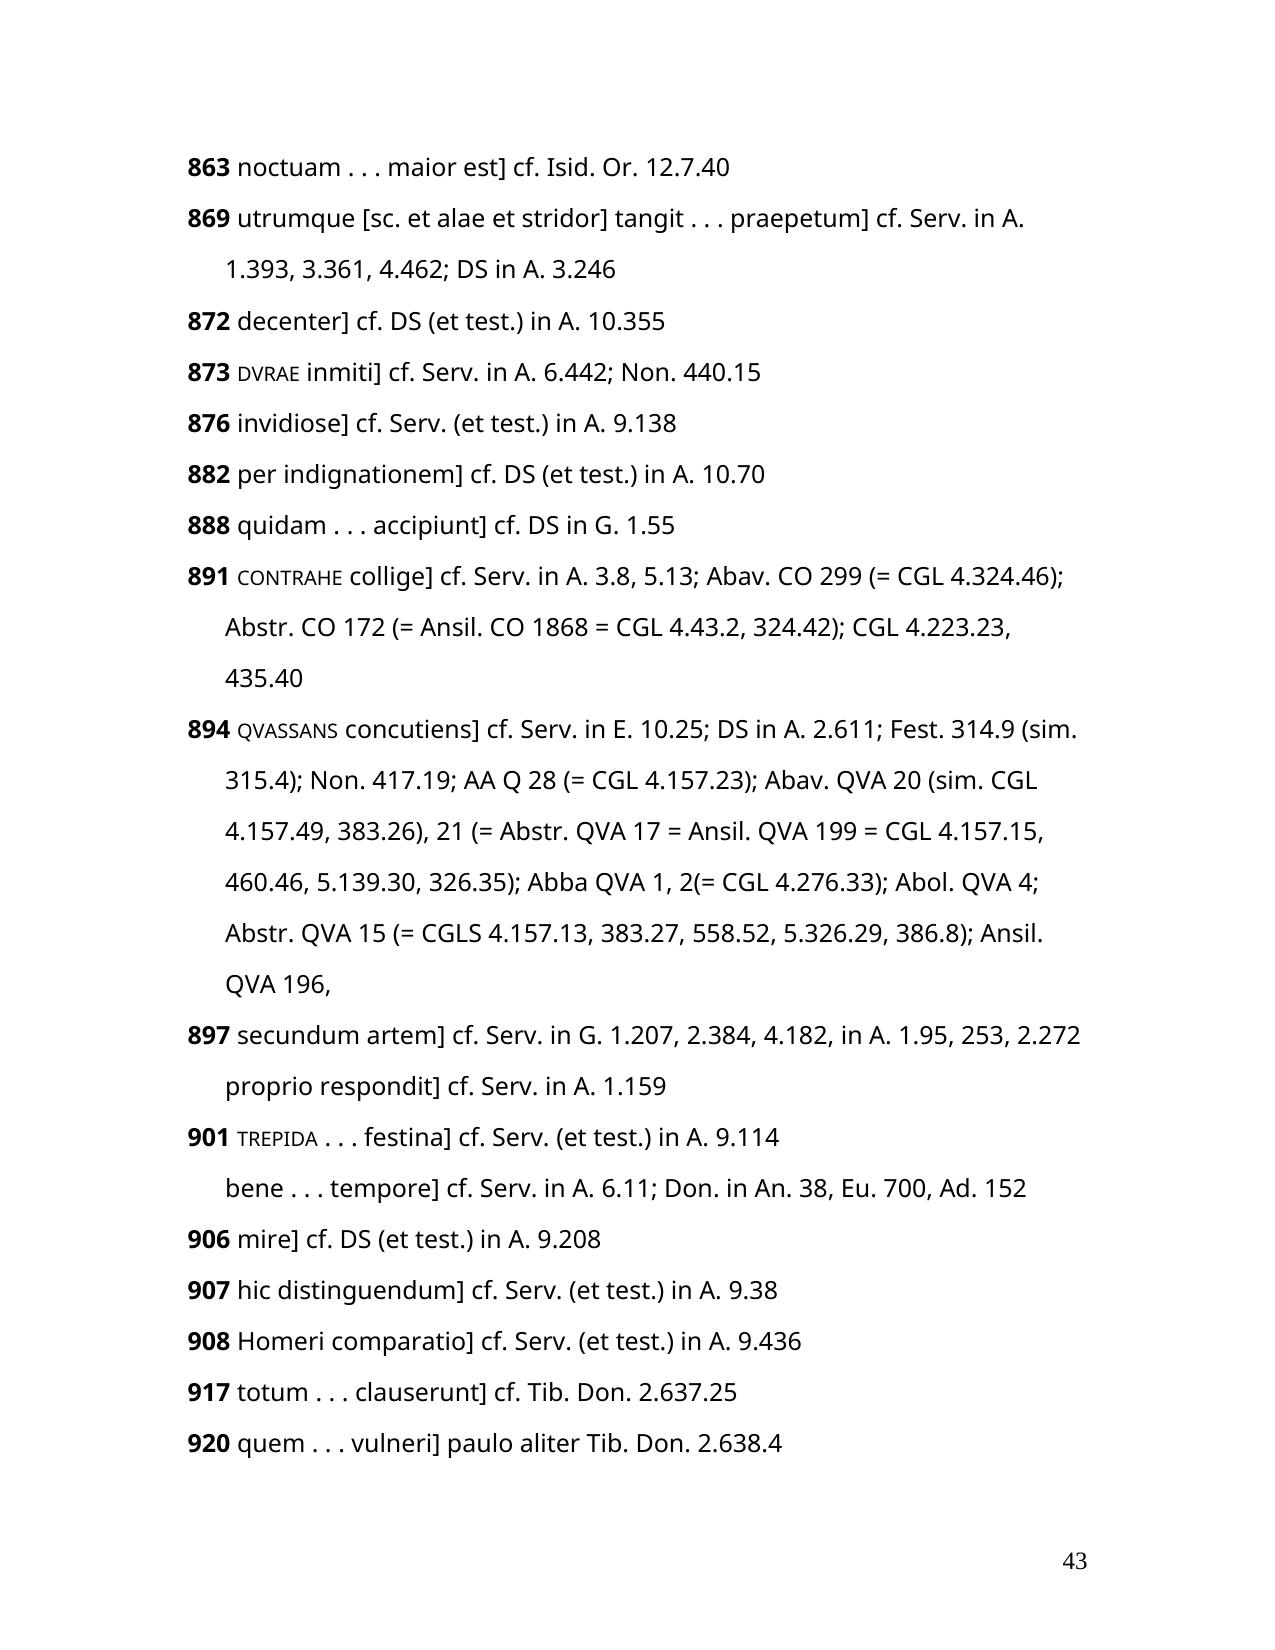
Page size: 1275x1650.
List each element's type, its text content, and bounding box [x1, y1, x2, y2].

text 920 quem . . . vulneri] paulo aliter Tib. Don. 2.638.4 [187, 1426, 1087, 1460]
text 888 quidam . . . accipiunt] cf. DS in G. 1.55 [187, 507, 1087, 541]
text 907 hic distinguendum] cf. Serv. (et test.) in A. 9.38 [187, 1273, 1087, 1307]
text 917 totum . . . clauserunt] cf. Tib. Don. 2.637.25 [187, 1375, 1087, 1409]
text bene . . . tempore] cf. Serv. in A. 6.11; Don. in An. 38, Eu. 700, Ad. 152 [225, 1171, 1087, 1205]
text 882 per indignationem] cf. DS (et test.) in A. 10.70 [187, 456, 1087, 490]
text 876 invidiose] cf. Serv. (et test.) in A. 9.138 [187, 405, 1087, 439]
text 894 qvassans concutiens] cf. Serv. in E. 10.25; DS in A. 2.611; Fest. 314.9 (sim. 315.4); Non. 417.19; AA Q 28 (= CGL 4.157.23); Abav. QVA 20 (sim. CGL 4.157.49, 383.26), 21 (= Abstr. QVA 17 = Ansil. QVA 199 = CGL 4.157.15, 460.46, 5.139.30, 326.35); Abba QVA 1, 2(= CGL 4.276.33); Abol. QVA 4; Abstr. QVA 15 (= CGLS 4.157.13, 383.27, 558.52, 5.326.29, 386.8); Ansil. QVA 196, [187, 711, 1087, 1001]
text 906 mire] cf. DS (et test.) in A. 9.208 [187, 1222, 1087, 1256]
text 891 contrahe collige] cf. Serv. in A. 3.8, 5.13; Abav. CO 299 (= CGL 4.324.46); Abstr. CO 172 (= Ansil. CO 1868 = CGL 4.43.2, 324.42); CGL 4.223.23, 435.40 [187, 558, 1087, 694]
text 901 trepida . . . festina] cf. Serv. (et test.) in A. 9.114 [187, 1120, 1087, 1154]
text 897 secundum artem] cf. Serv. in G. 1.207, 2.384, 4.182, in A. 1.95, 253, 2.272 [187, 1018, 1087, 1052]
text 873 dvrae inmiti] cf. Serv. in A. 6.442; Non. 440.15 [187, 354, 1087, 388]
text 908 Homeri comparatio] cf. Serv. (et test.) in A. 9.436 [187, 1324, 1087, 1358]
text proprio respondit] cf. Serv. in A. 1.159 [225, 1069, 1087, 1103]
text 872 decenter] cf. DS (et test.) in A. 10.355 [187, 303, 1087, 337]
text 869 utrumque [sc. et alae et stridor] tangit . . . praepetum] cf. Serv. in A. 1.393, 3.361, 4.462; DS in A. 3.246 [187, 201, 1087, 286]
text 863 noctuam . . . maior est] cf. Isid. Or. 12.7.40 [187, 150, 1087, 184]
